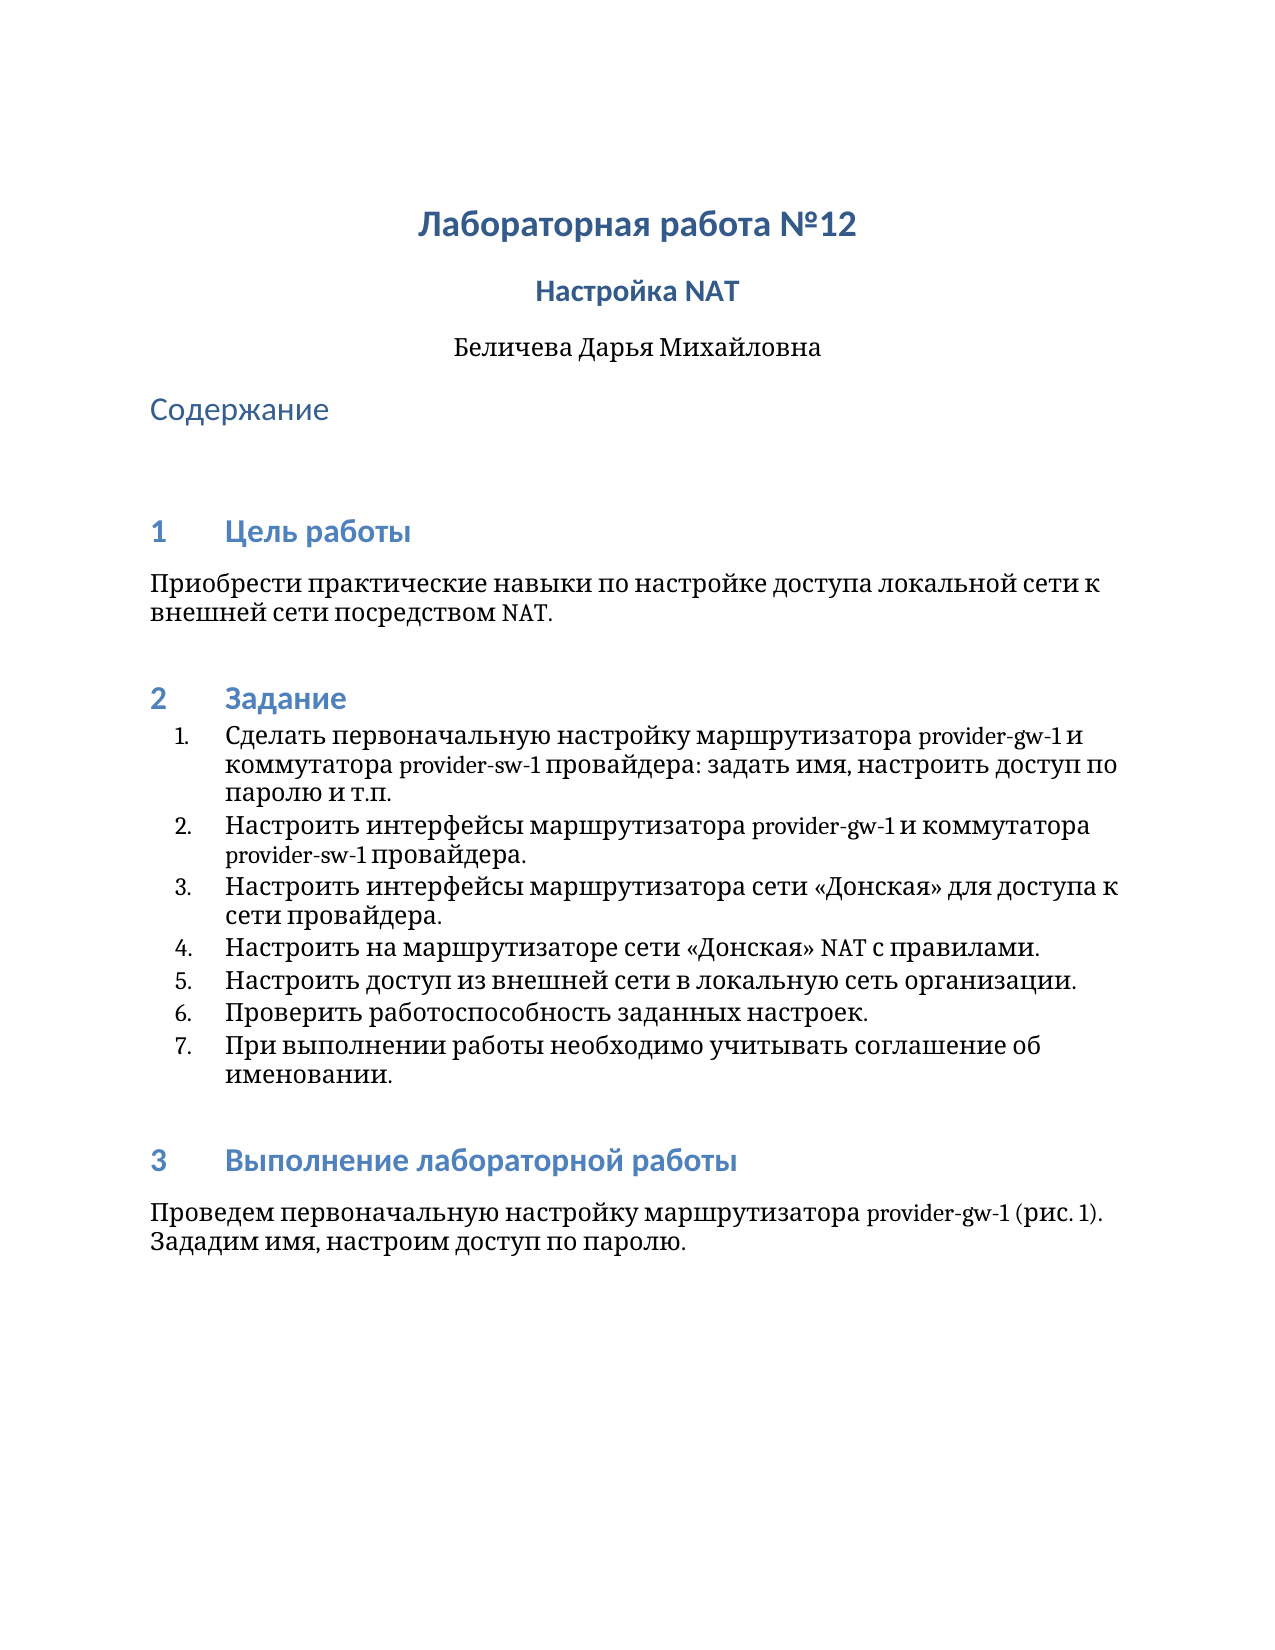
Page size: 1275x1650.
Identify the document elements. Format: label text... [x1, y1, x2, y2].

subtitle Настройка NAT [150, 271, 1125, 309]
list Проверить работоспособность заданных настроек. [175, 999, 1125, 1028]
list Сделать первоначальную настройку маршрутизатора provider-gw-1 и коммутатора provider-sw-1 провайдера: задать имя, настроить доступ по паролю и т.п. [175, 722, 1125, 808]
subtitle 2 Задание [150, 677, 1125, 718]
subtitle 3 Выполнение лабораторной работы [150, 1139, 1125, 1180]
list Настроить доступ из внешней сети в локальную сеть организации. [175, 967, 1125, 996]
title Лабораторная работа №12 [150, 200, 1125, 246]
text Приобрести практические навыки по настройке доступа локальной сети к внешней сети посредством NAT. [150, 570, 1125, 627]
list Настроить на маршрутизаторе сети «Донская» NAT с правилами. [175, 934, 1125, 963]
list При выполнении работы необходимо учитывать соглашение об именовании. [175, 1032, 1125, 1089]
text Беличева Дарья Михайловна [150, 334, 1125, 363]
text Проведем первоначальную настройку маршрутизатора provider-gw-1 (рис. 1). Зададим имя, настроим доступ по паролю. [150, 1199, 1125, 1256]
list Настроить интерфейсы маршрутизатора сети «Донская» для доступа к сети провайдера. [175, 873, 1125, 931]
subtitle 1 Цель работы [150, 510, 1125, 551]
list Настроить интерфейсы маршрутизатора provider-gw-1 и коммутатора provider-sw-1 провайдера. [175, 812, 1125, 869]
